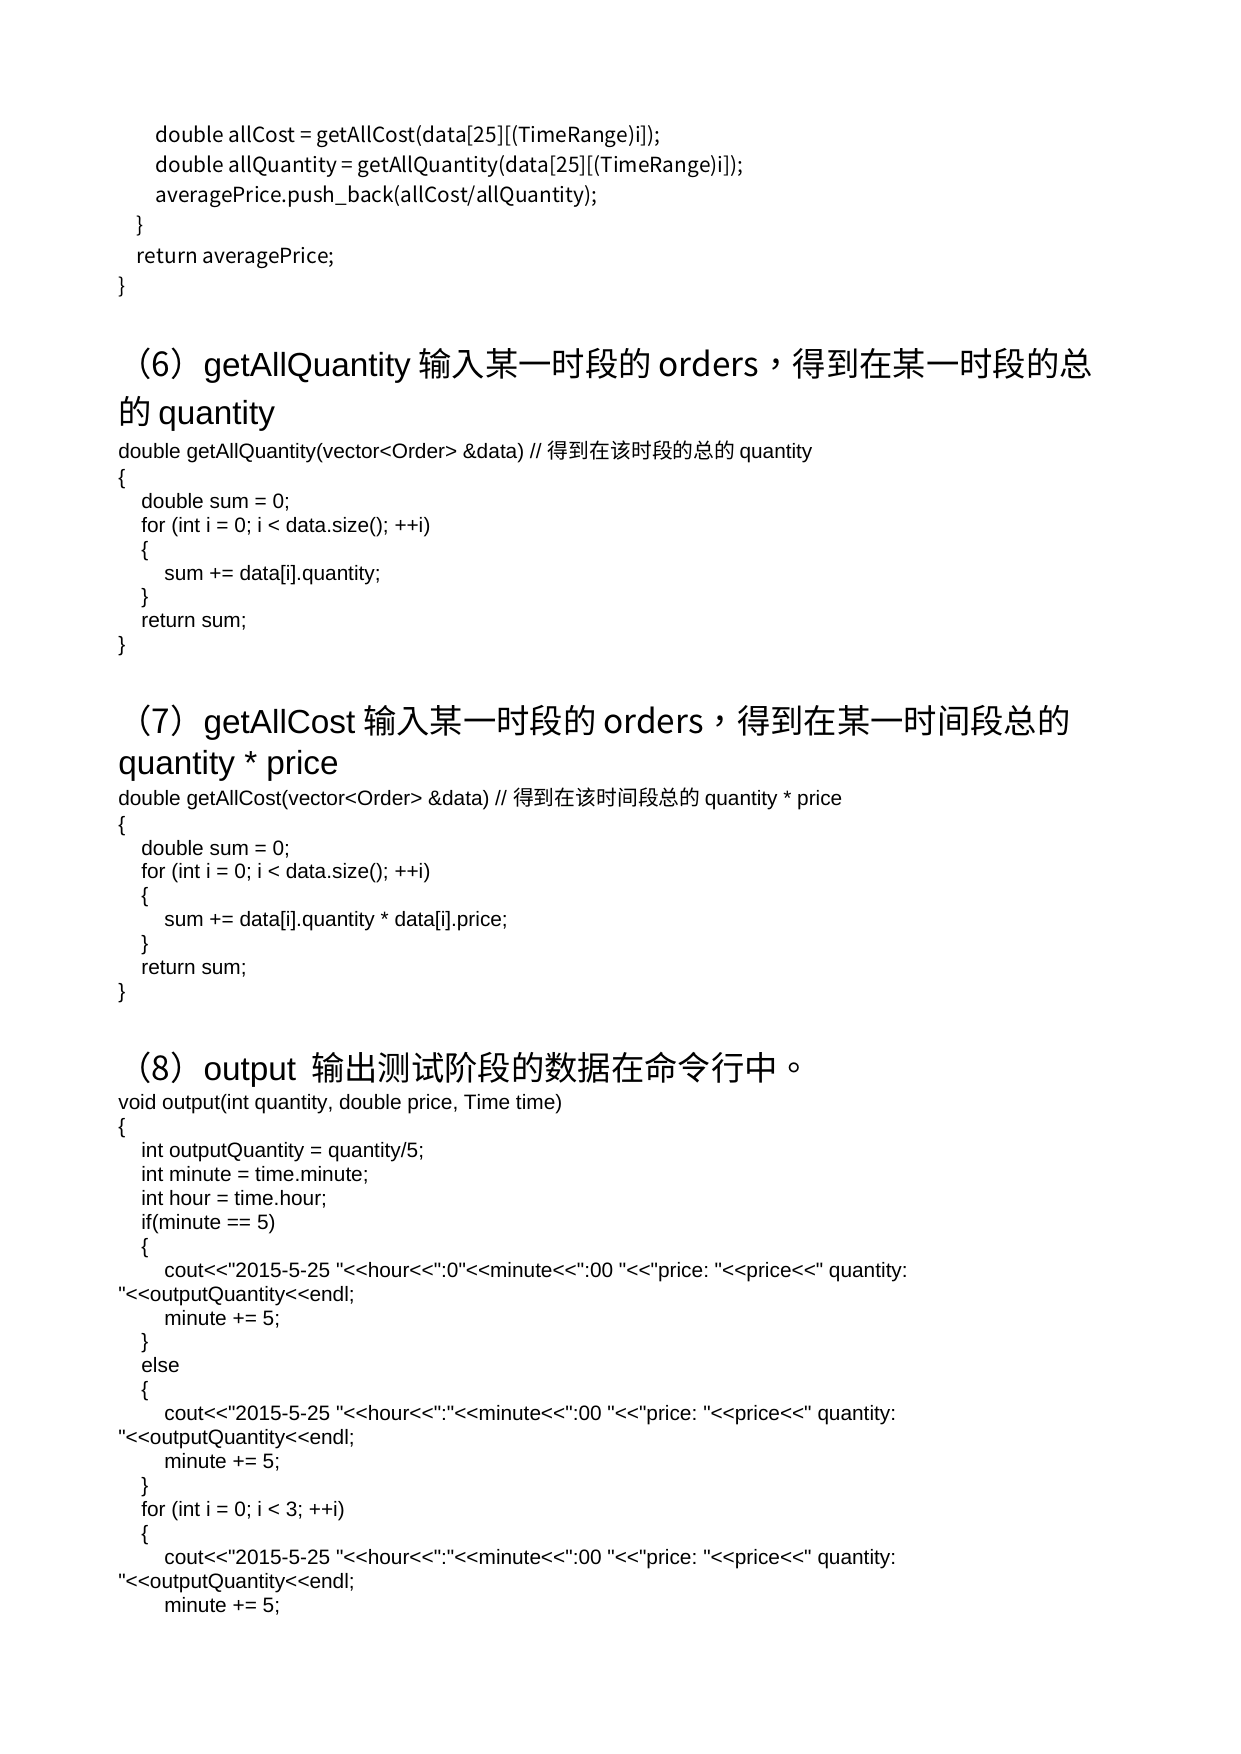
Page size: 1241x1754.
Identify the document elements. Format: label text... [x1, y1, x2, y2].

text minute += 5; [118, 1449, 1122, 1473]
text } [118, 269, 1122, 299]
text { [118, 464, 1122, 488]
text else [118, 1353, 1122, 1377]
text return sum; [118, 955, 1122, 979]
text averagePrice.push_back(allCost/allQuantity); [118, 178, 1122, 209]
text double getAllCost(vector<Order> &data) // 得到在该时间段总的quantity * price [118, 781, 1122, 811]
text int hour = time.hour; [118, 1186, 1122, 1209]
text } [118, 931, 1122, 955]
text double sum = 0; [118, 835, 1122, 859]
text } [118, 584, 1122, 608]
text } [118, 209, 1122, 239]
text double getAllQuantity(vector<Order> &data) // 得到在该时段的总的quantity [118, 434, 1122, 464]
text cout<<"2015-5-25 "<<hour<<":"<<minute<<":00 "<<"price: "<<price<<" quantity: "<<outputQuantity<<endl; [118, 1545, 1122, 1593]
text } [118, 1473, 1122, 1497]
text cout<<"2015-5-25 "<<hour<<":0"<<minute<<":00 "<<"price: "<<price<<" quantity: "<<outputQuantity<<endl; [118, 1257, 1122, 1305]
text } [118, 979, 1122, 1003]
text void output(int quantity, double price, Time time) [118, 1090, 1122, 1114]
text if(minute == 5) [118, 1209, 1122, 1233]
text （6）getAllQuantity 输入某一时段的orders，得到在某一时段的总的quantity [118, 338, 1122, 434]
text { [118, 883, 1122, 907]
text } [118, 632, 1122, 656]
text { [118, 811, 1122, 835]
text { [118, 1377, 1122, 1401]
text double sum = 0; [118, 488, 1122, 512]
text （7）getAllCost 输入某一时段的orders，得到在某一时间段总的quantity * price [118, 694, 1122, 781]
text for (int i = 0; i < data.size(); ++i) [118, 859, 1122, 883]
text for (int i = 0; i < data.size(); ++i) [118, 512, 1122, 536]
text return sum; [118, 608, 1122, 632]
text double allQuantity = getAllQuantity(data[25][(TimeRange)i]); [118, 148, 1122, 178]
text return averagePrice; [118, 239, 1122, 269]
text { [118, 1521, 1122, 1545]
text （8）output 输出测试阶段的数据在命令行中。 [118, 1042, 1122, 1090]
text } [118, 1329, 1122, 1353]
text double allCost = getAllCost(data[25][(TimeRange)i]); [118, 118, 1122, 148]
text minute += 5; [118, 1593, 1122, 1617]
text minute += 5; [118, 1305, 1122, 1329]
text sum += data[i].quantity; [118, 560, 1122, 584]
text { [118, 1114, 1122, 1138]
text { [118, 536, 1122, 560]
text for (int i = 0; i < 3; ++i) [118, 1497, 1122, 1521]
text { [118, 1233, 1122, 1257]
text int minute = time.minute; [118, 1162, 1122, 1186]
text int outputQuantity = quantity/5; [118, 1138, 1122, 1162]
text sum += data[i].quantity * data[i].price; [118, 907, 1122, 931]
text cout<<"2015-5-25 "<<hour<<":"<<minute<<":00 "<<"price: "<<price<<" quantity: "<<outputQuantity<<endl; [118, 1401, 1122, 1449]
